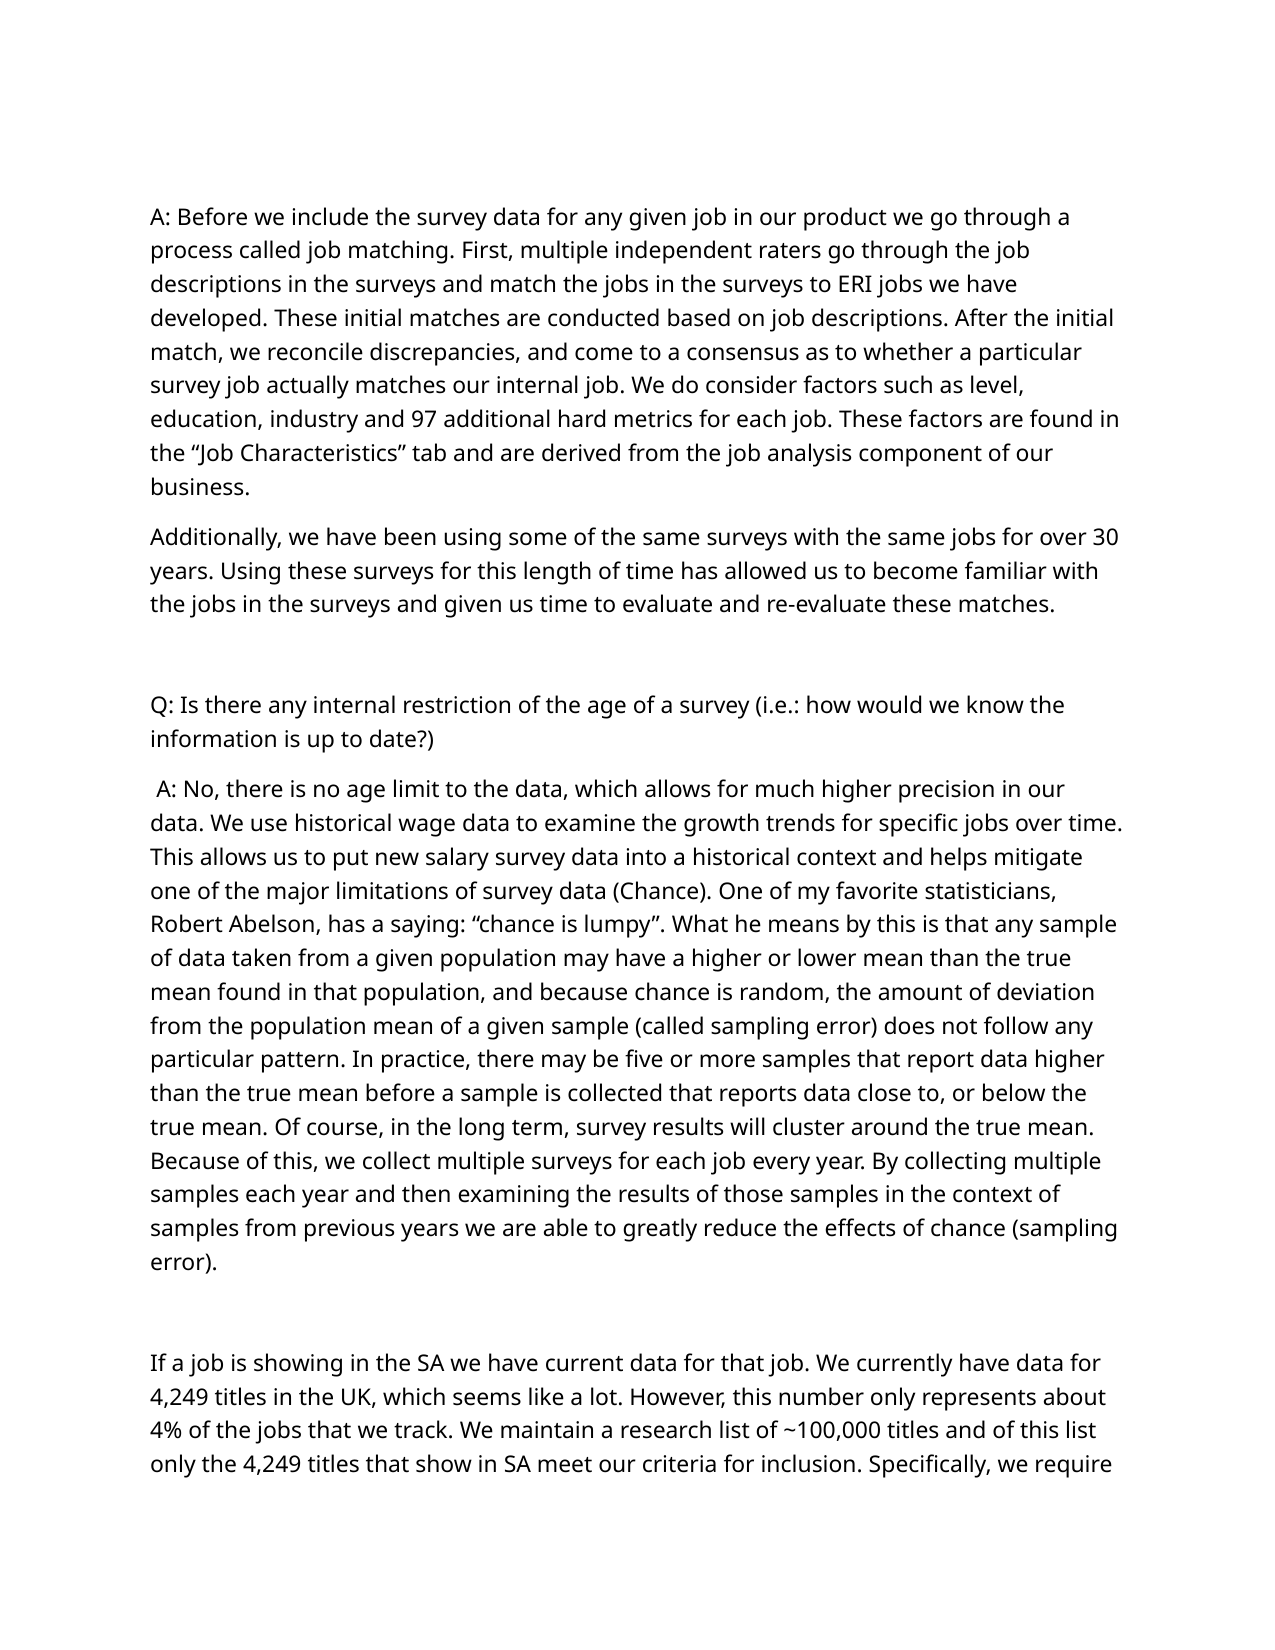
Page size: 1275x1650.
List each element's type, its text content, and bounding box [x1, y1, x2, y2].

text A: Before we include the survey data for any given job in our product we go through a process called job matching. First, multiple independent raters go through the job descriptions in the surveys and match the jobs in the surveys to ERI jobs we have developed. These initial matches are conducted based on job descriptions. After the initial match, we reconcile discrepancies, and come to a consensus as to whether a particular survey job actually matches our internal job. We do consider factors such as level, education, industry and 97 additional hard metrics for each job. These factors are found in the “Job Characteristics” tab and are derived from the job analysis component of our business. [150, 200, 1125, 502]
text A: No, there is no age limit to the data, which allows for much higher precision in our data. We use historical wage data to examine the growth trends for specific jobs over time. This allows us to put new salary survey data into a historical context and helps mitigate one of the major limitations of survey data (Chance). One of my favorite statisticians, Robert Abelson, has a saying: “chance is lumpy”. What he means by this is that any sample of data taken from a given population may have a higher or lower mean than the true mean found in that population, and because chance is random, the amount of deviation from the population mean of a given sample (called sampling error) does not follow any particular pattern. In practice, there may be five or more samples that report data higher than the true mean before a sample is collected that reports data close to, or below the true mean. Of course, in the long term, survey results will cluster around the true mean. Because of this, we collect multiple surveys for each job every year. By collecting multiple samples each year and then examining the results of those samples in the context of samples from previous years we are able to greatly reduce the effects of chance (sampling error). [150, 773, 1125, 1277]
text Q: Is there any internal restriction of the age of a survey (i.e.: how would we know the information is up to date?) [150, 689, 1125, 754]
text Additionally, we have been using some of the same surveys with the same jobs for over 30 years. Using these surveys for this length of time has allowed us to become familiar with the jobs in the surveys and given us time to evaluate and re-evaluate these matches. [150, 521, 1125, 619]
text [150, 1347, 1125, 1479]
